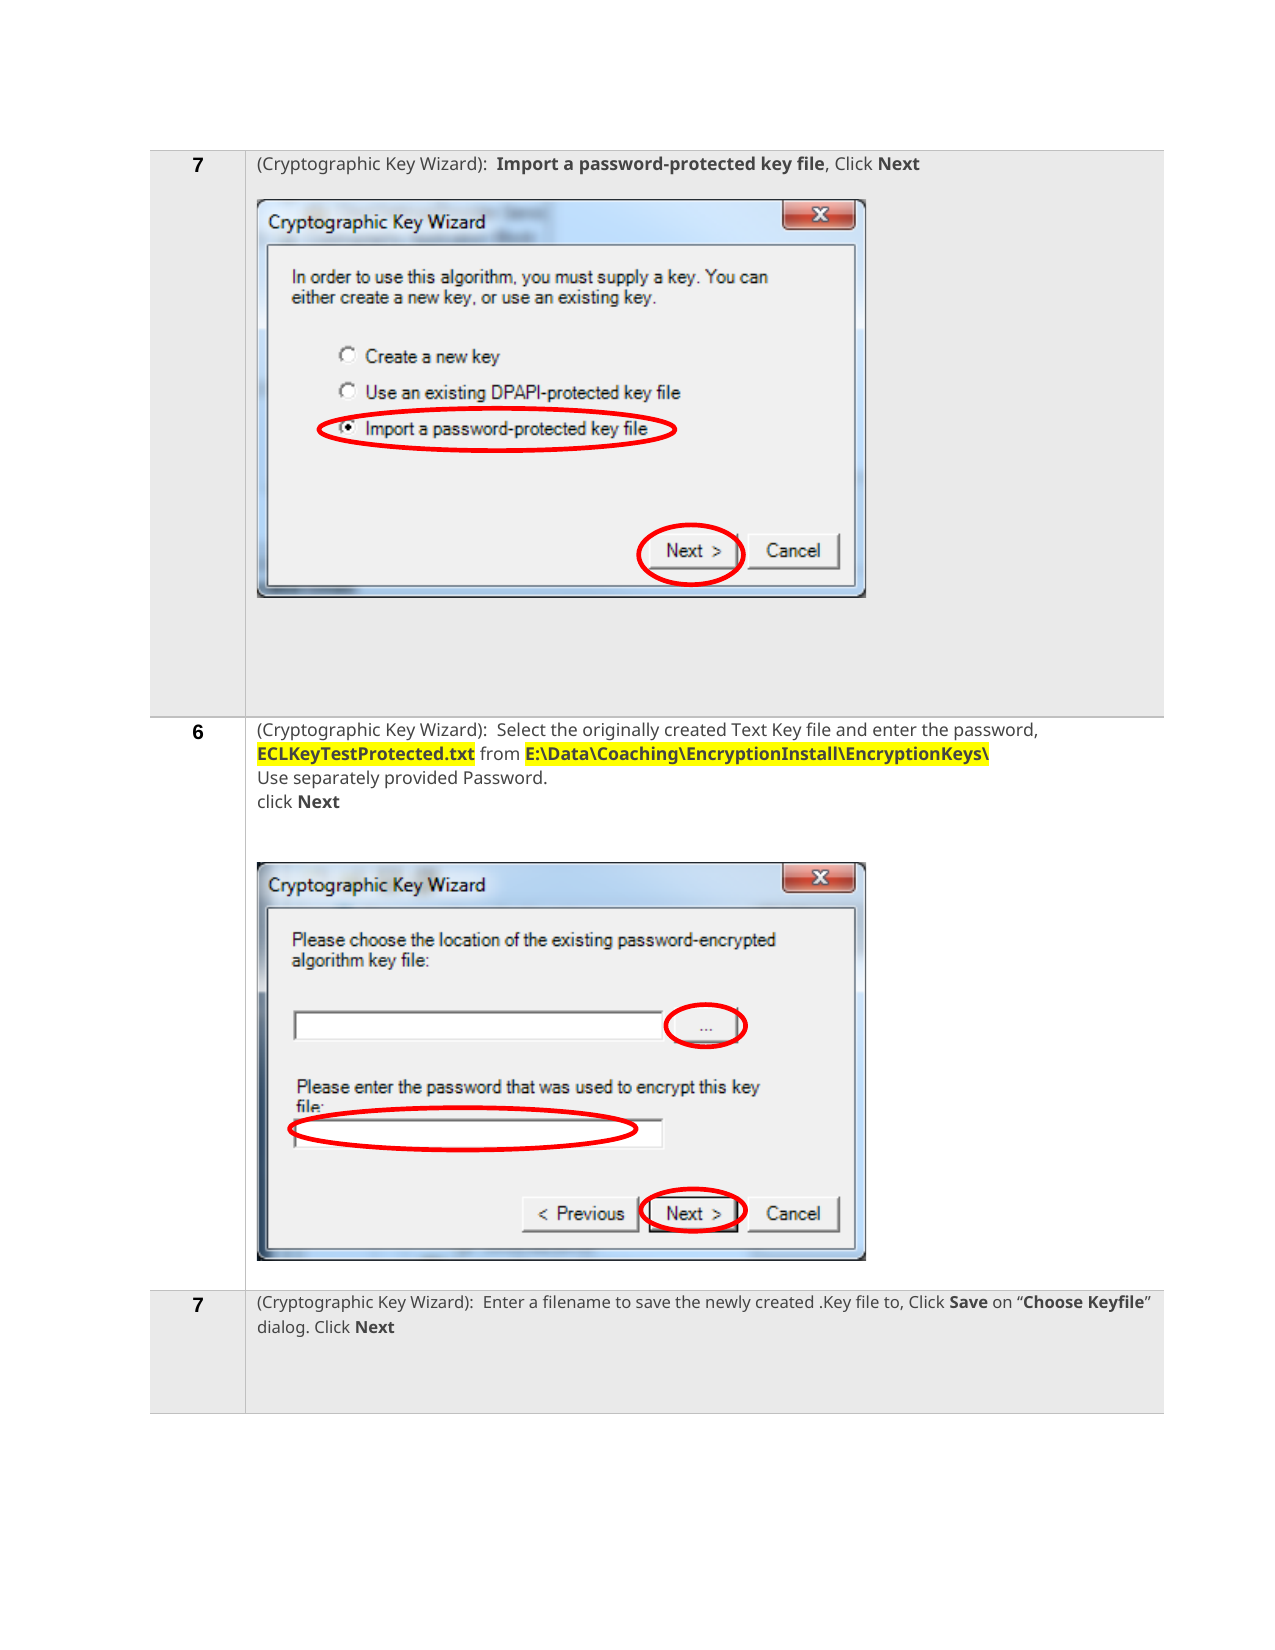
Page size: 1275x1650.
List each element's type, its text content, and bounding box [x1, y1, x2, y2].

picture [256, 199, 867, 598]
picture [256, 862, 867, 1261]
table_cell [246, 1291, 1164, 1413]
table_cell (Cryptographic Key Wizard): Select the originally created Text Key file and enter the password, ECLKeyTestProtected.txt from E:\Data\Coaching\EncryptionInstall\EncryptionKeys\ Use separately provided Password. click Next [246, 718, 1164, 1290]
table_cell 6 [150, 718, 245, 1290]
table_cell (Cryptographic Key Wizard): Import a password-protected key file, Click Next [246, 151, 1164, 716]
table_cell 7 [150, 151, 245, 716]
table_cell 7 [150, 1291, 245, 1413]
